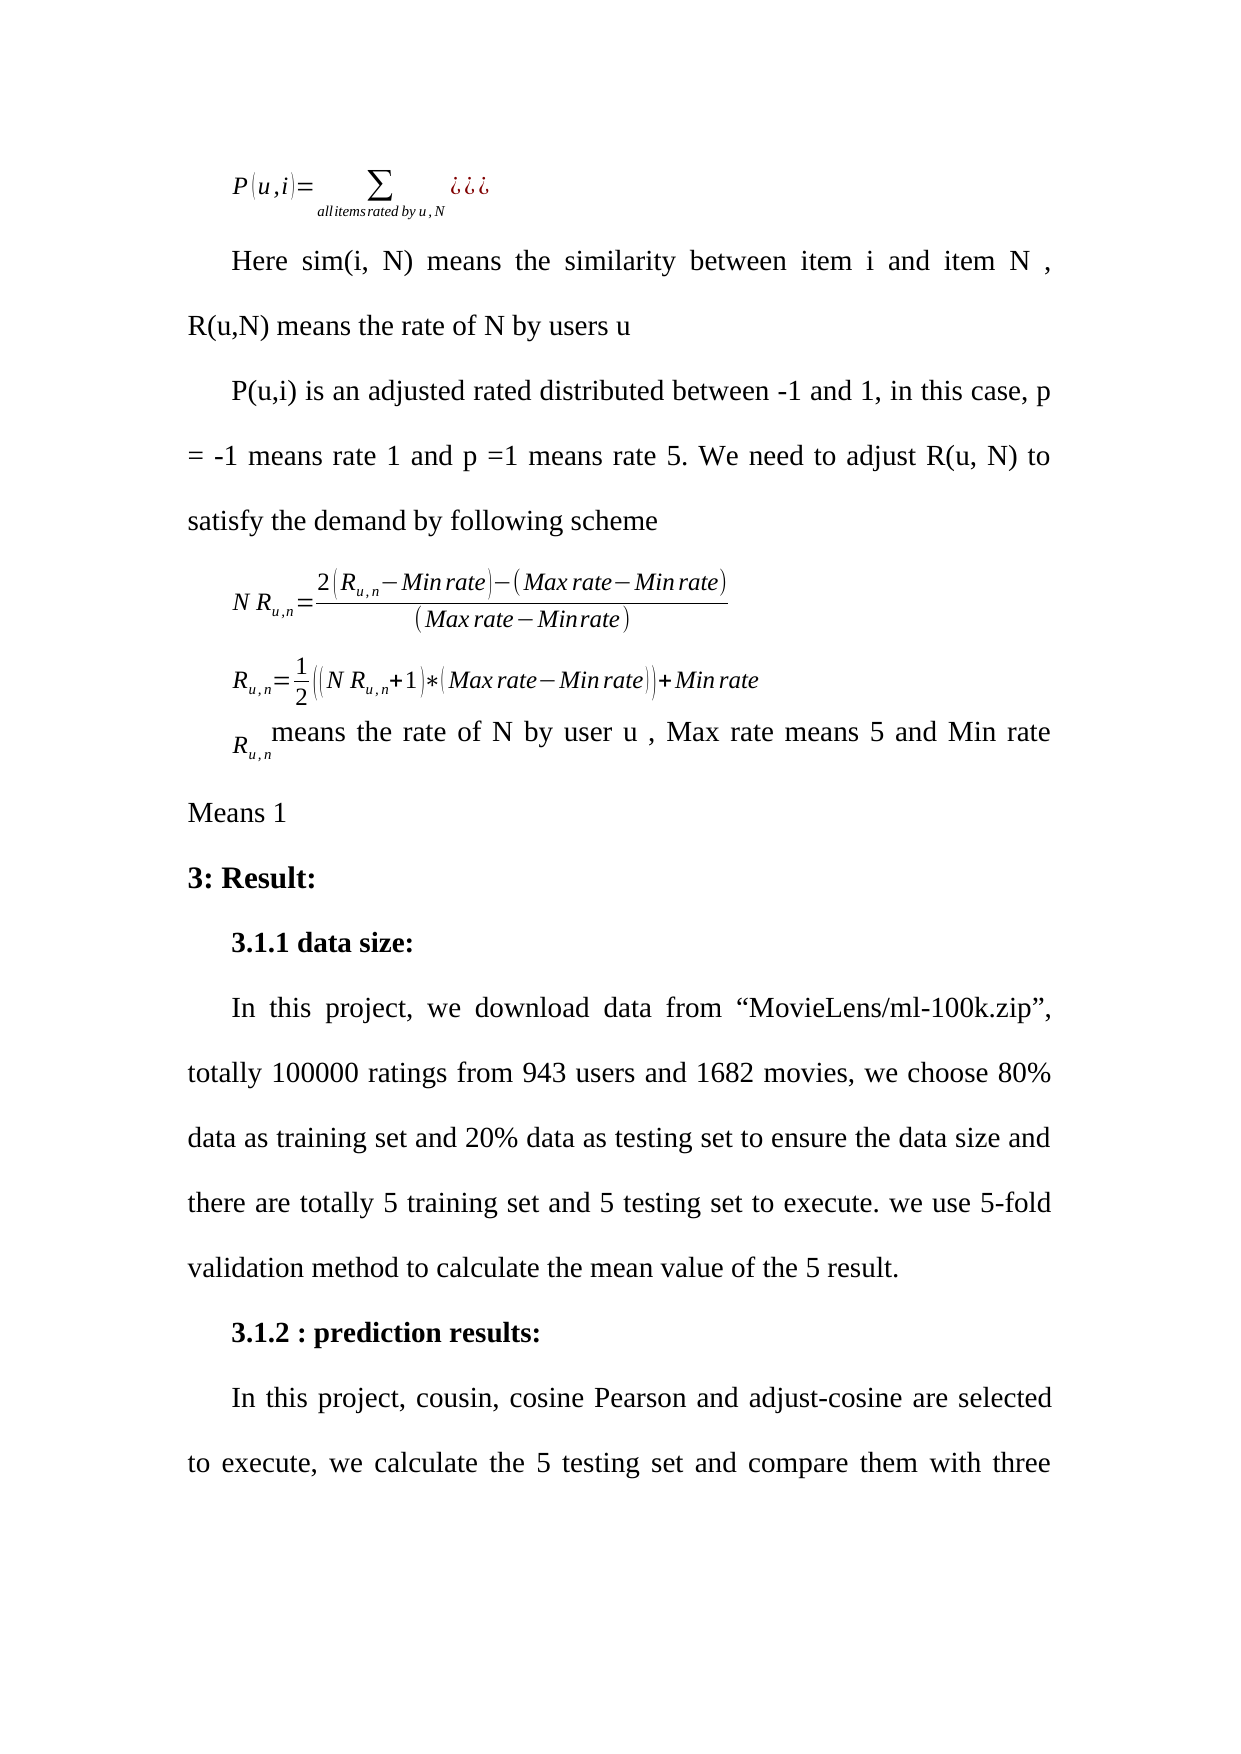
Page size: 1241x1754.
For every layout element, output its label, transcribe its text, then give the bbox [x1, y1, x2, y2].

text 3: Result: [187, 844, 1053, 909]
text In this project, we download data from “MovieLens/ml-100k.zip”, totally 100000 ratings from 943 users and 1682 movies, we choose 80% data as training set and 20% data as testing set to ensure the data size and there are totally 5 training set and 5 testing set to execute. we use 5-fold validation method to calculate the mean value of the 5 result. [187, 974, 1053, 1299]
text 3.1.1 data size: [187, 909, 1053, 974]
text means the rate of N by user u , Max rate means 5 and Min rate Means 1 [187, 714, 1053, 844]
text Here sim(i, N) means the similarity between item i and item N , R(u,N) means the rate of N by users u [187, 227, 1053, 357]
text P(u,i) is an adjusted rated distributed between -1 and 1, in this case, p = -1 means rate 1 and p =1 means rate 5. We need to adjust R(u, N) to satisfy the demand by following scheme [187, 357, 1053, 552]
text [187, 1364, 1053, 1494]
text 3.1.2 : prediction results: [187, 1299, 1053, 1364]
